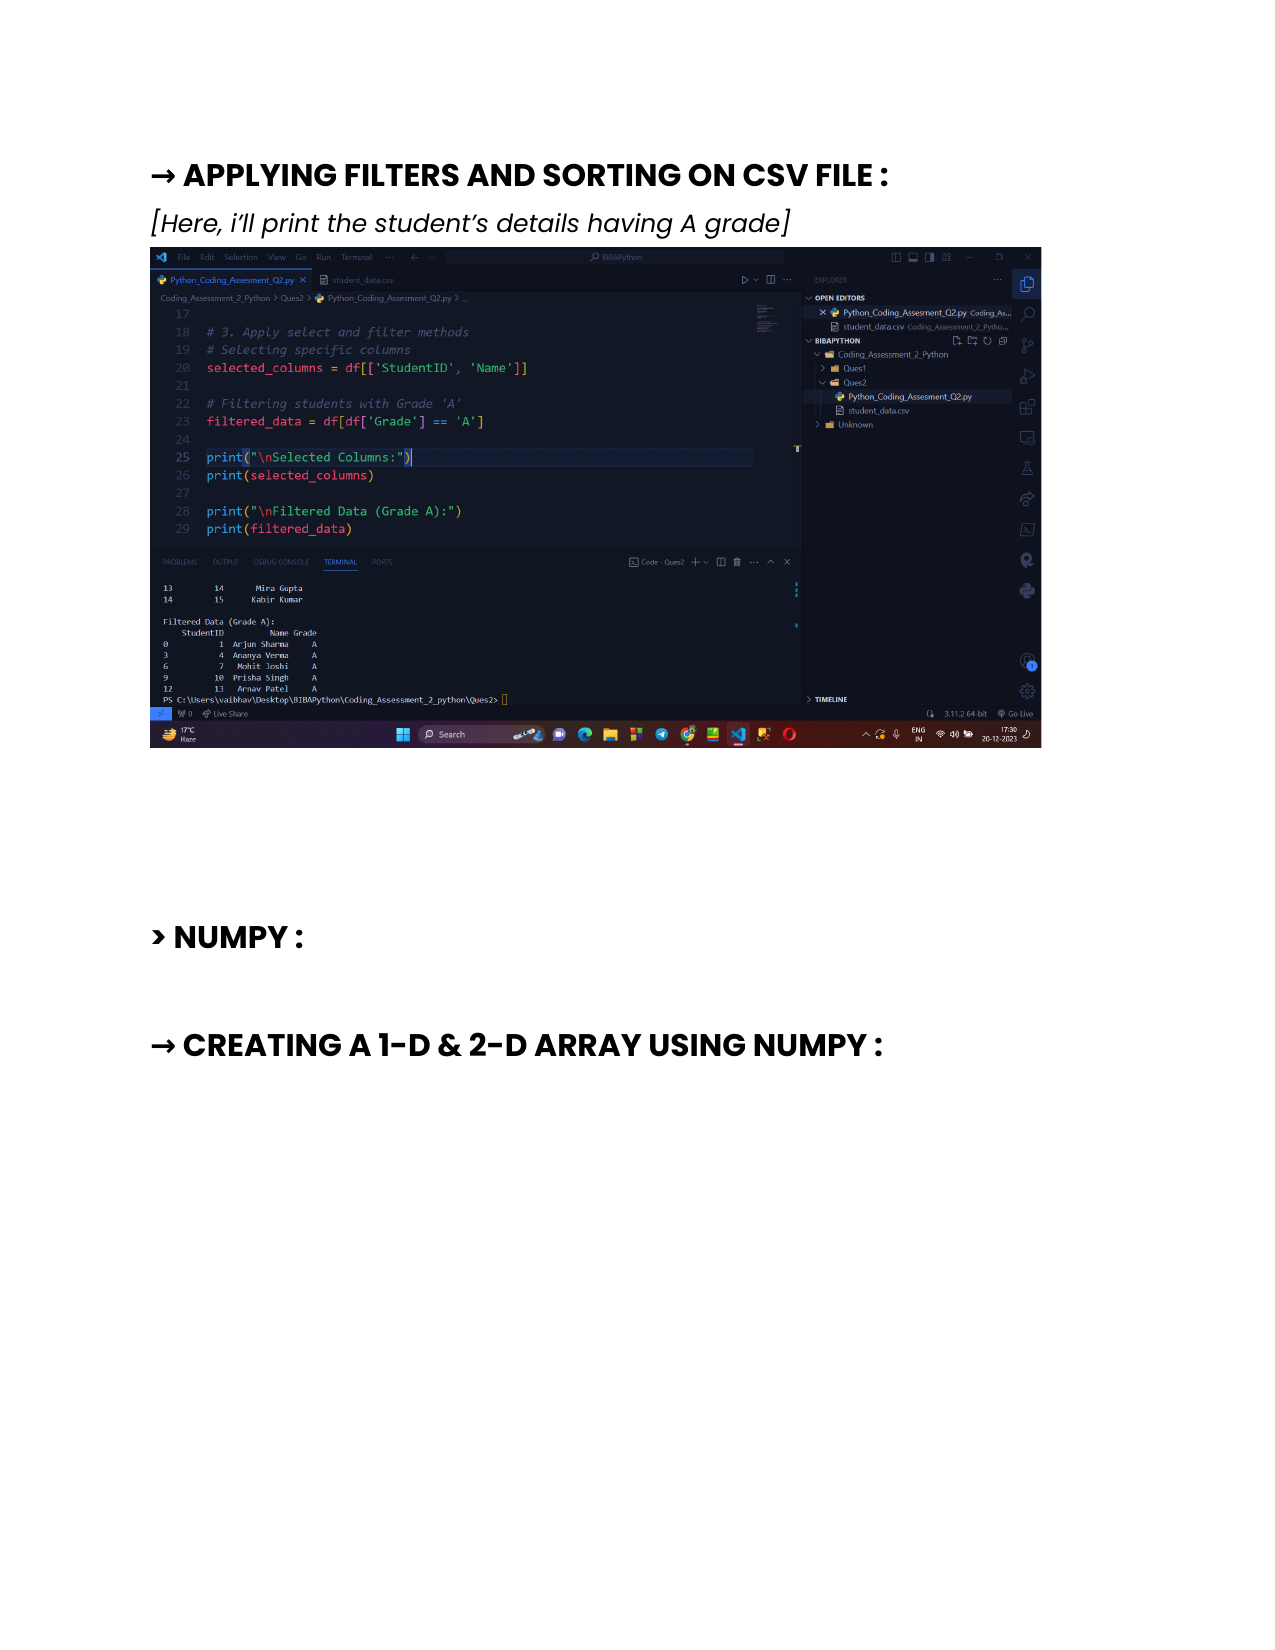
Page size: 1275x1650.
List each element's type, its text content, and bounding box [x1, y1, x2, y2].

text → CREATING A 1-D & 2-D ARRAY USING NUMPY : [150, 1021, 1125, 1068]
text > NUMPY : [150, 913, 1125, 960]
picture [150, 247, 1042, 748]
text → APPLYING FILTERS AND SORTING ON CSV FILE : [150, 150, 1125, 197]
text [Here, i’ll print the student’s details having A grade] [150, 204, 1125, 241]
